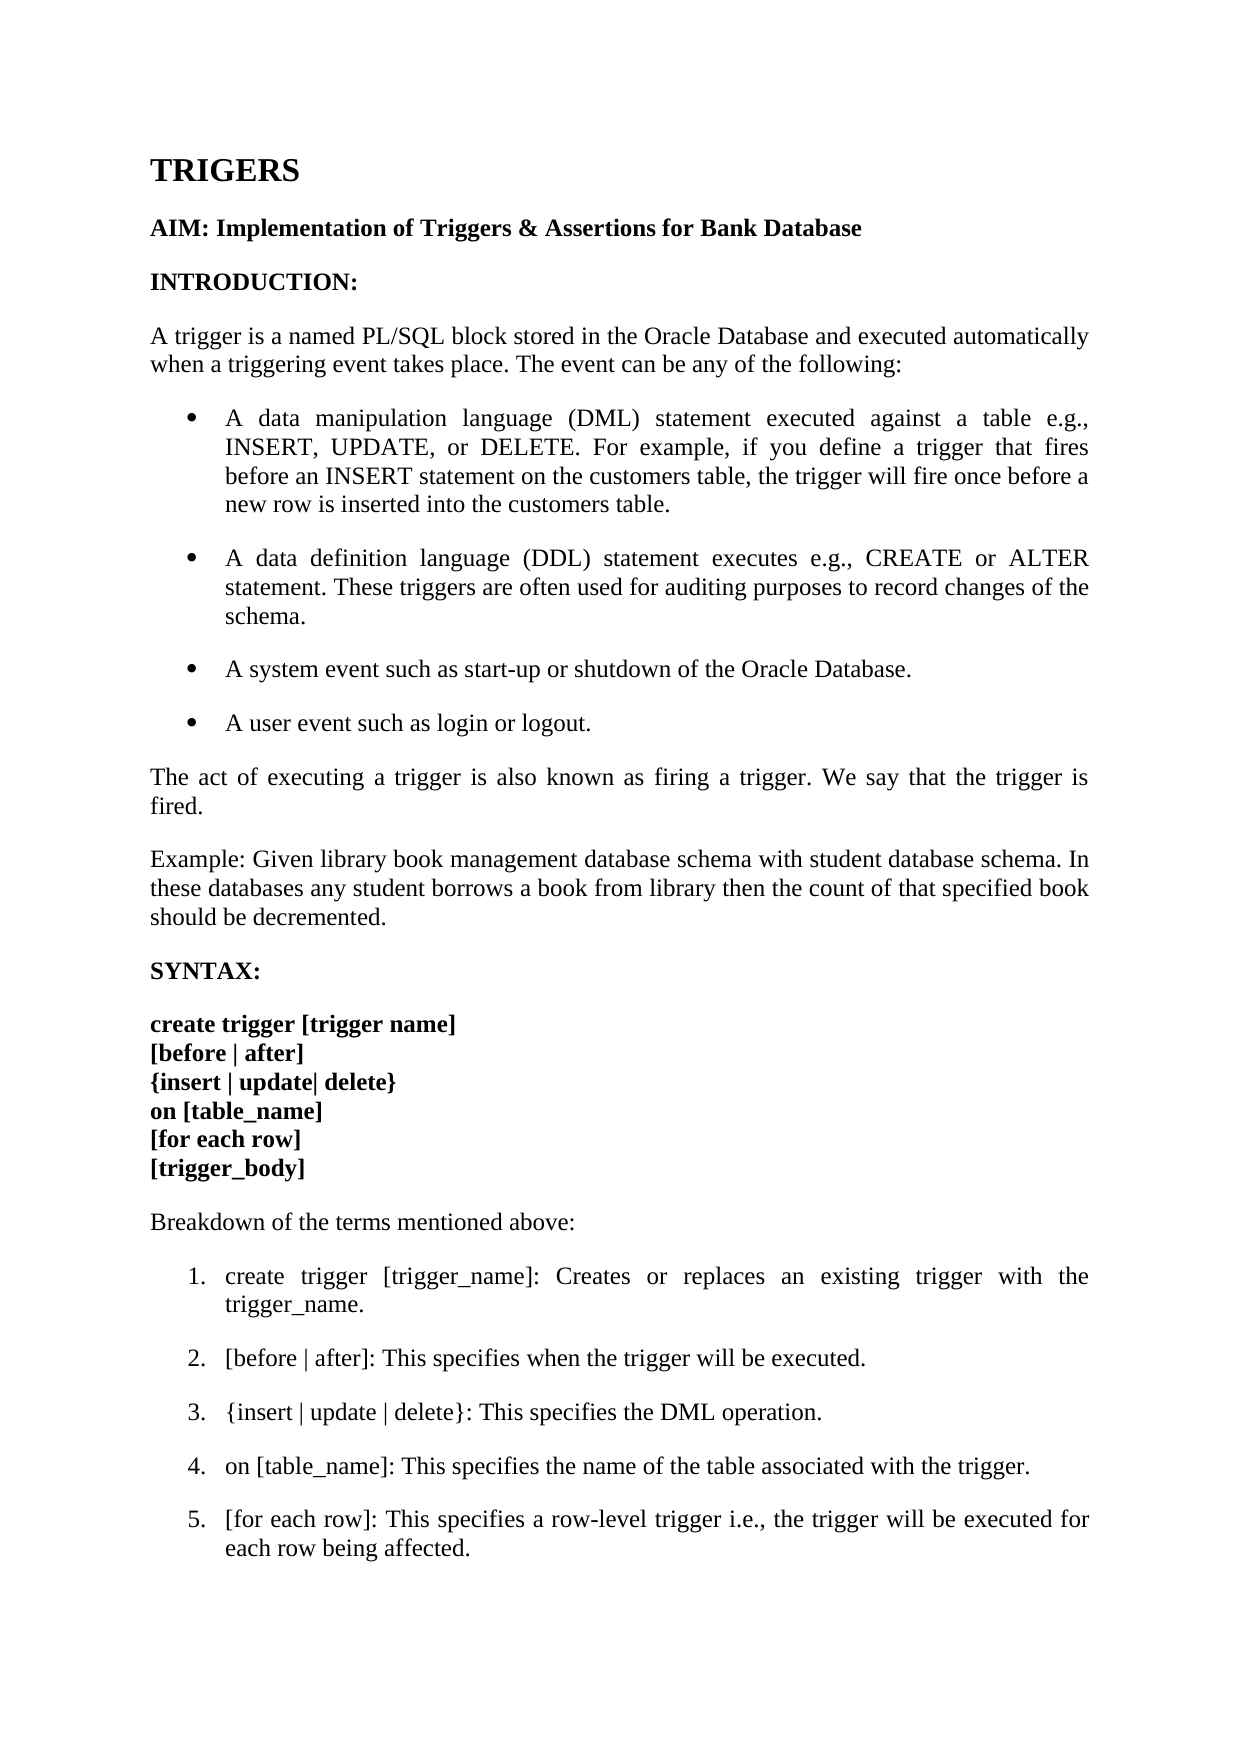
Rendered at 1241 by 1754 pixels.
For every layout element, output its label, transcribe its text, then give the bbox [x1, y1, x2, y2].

text TRIGERS [150, 150, 1090, 188]
list A user event such as login or logout. [187, 708, 1090, 737]
text [for each row] [150, 1124, 1090, 1153]
list A system event such as start-up or shutdown of the Oracle Database. [187, 654, 1090, 683]
text A trigger is a named PL/SQL block stored in the Oracle Database and executed automatically when a triggering event takes place. The event can be any of the following: [150, 321, 1090, 378]
list on [table_name]: This specifies the name of the table associated with the trigger. [187, 1451, 1090, 1479]
text SYNTAX: [150, 956, 1090, 984]
text create trigger [trigger name] [150, 1009, 1090, 1038]
list create trigger [trigger_name]: Creates or replaces an existing trigger with the trigger_name. [187, 1261, 1090, 1318]
text AIM: Implementation of Triggers & Assertions for Bank Database [150, 213, 1090, 242]
text [trigger_body] [150, 1153, 1090, 1182]
text [before | after] [150, 1038, 1090, 1067]
list A data definition language (DDL) statement executes e.g., CREATE or ALTER statement. These triggers are often used for auditing purposes to record changes of the schema. [187, 543, 1090, 629]
text on [table_name] [150, 1096, 1090, 1124]
list A data manipulation language (DML) statement executed against a table e.g., INSERT, UPDATE, or DELETE. For example, if you define a trigger that fires before an INSERT statement on the customers table, the trigger will fire once before a new row is inserted into the customers table. [187, 403, 1090, 518]
text The act of executing a trigger is also known as firing a trigger. We say that the trigger is fired. [150, 762, 1090, 819]
text {insert | update| delete} [150, 1067, 1090, 1096]
list [for each row]: This specifies a row-level trigger i.e., the trigger will be executed for each row being affected. [187, 1504, 1090, 1562]
text INTRODUCTION: [150, 267, 1090, 296]
list {insert | update | delete}: This specifies the DML operation. [187, 1397, 1090, 1426]
list [before | after]: This specifies when the trigger will be executed. [187, 1343, 1090, 1372]
text Breakdown of the terms mentioned above: [150, 1207, 1090, 1236]
text Example: Given library book management database schema with student database schema. In these databases any student borrows a book from library then the count of that specified book should be decremented. [150, 844, 1090, 931]
